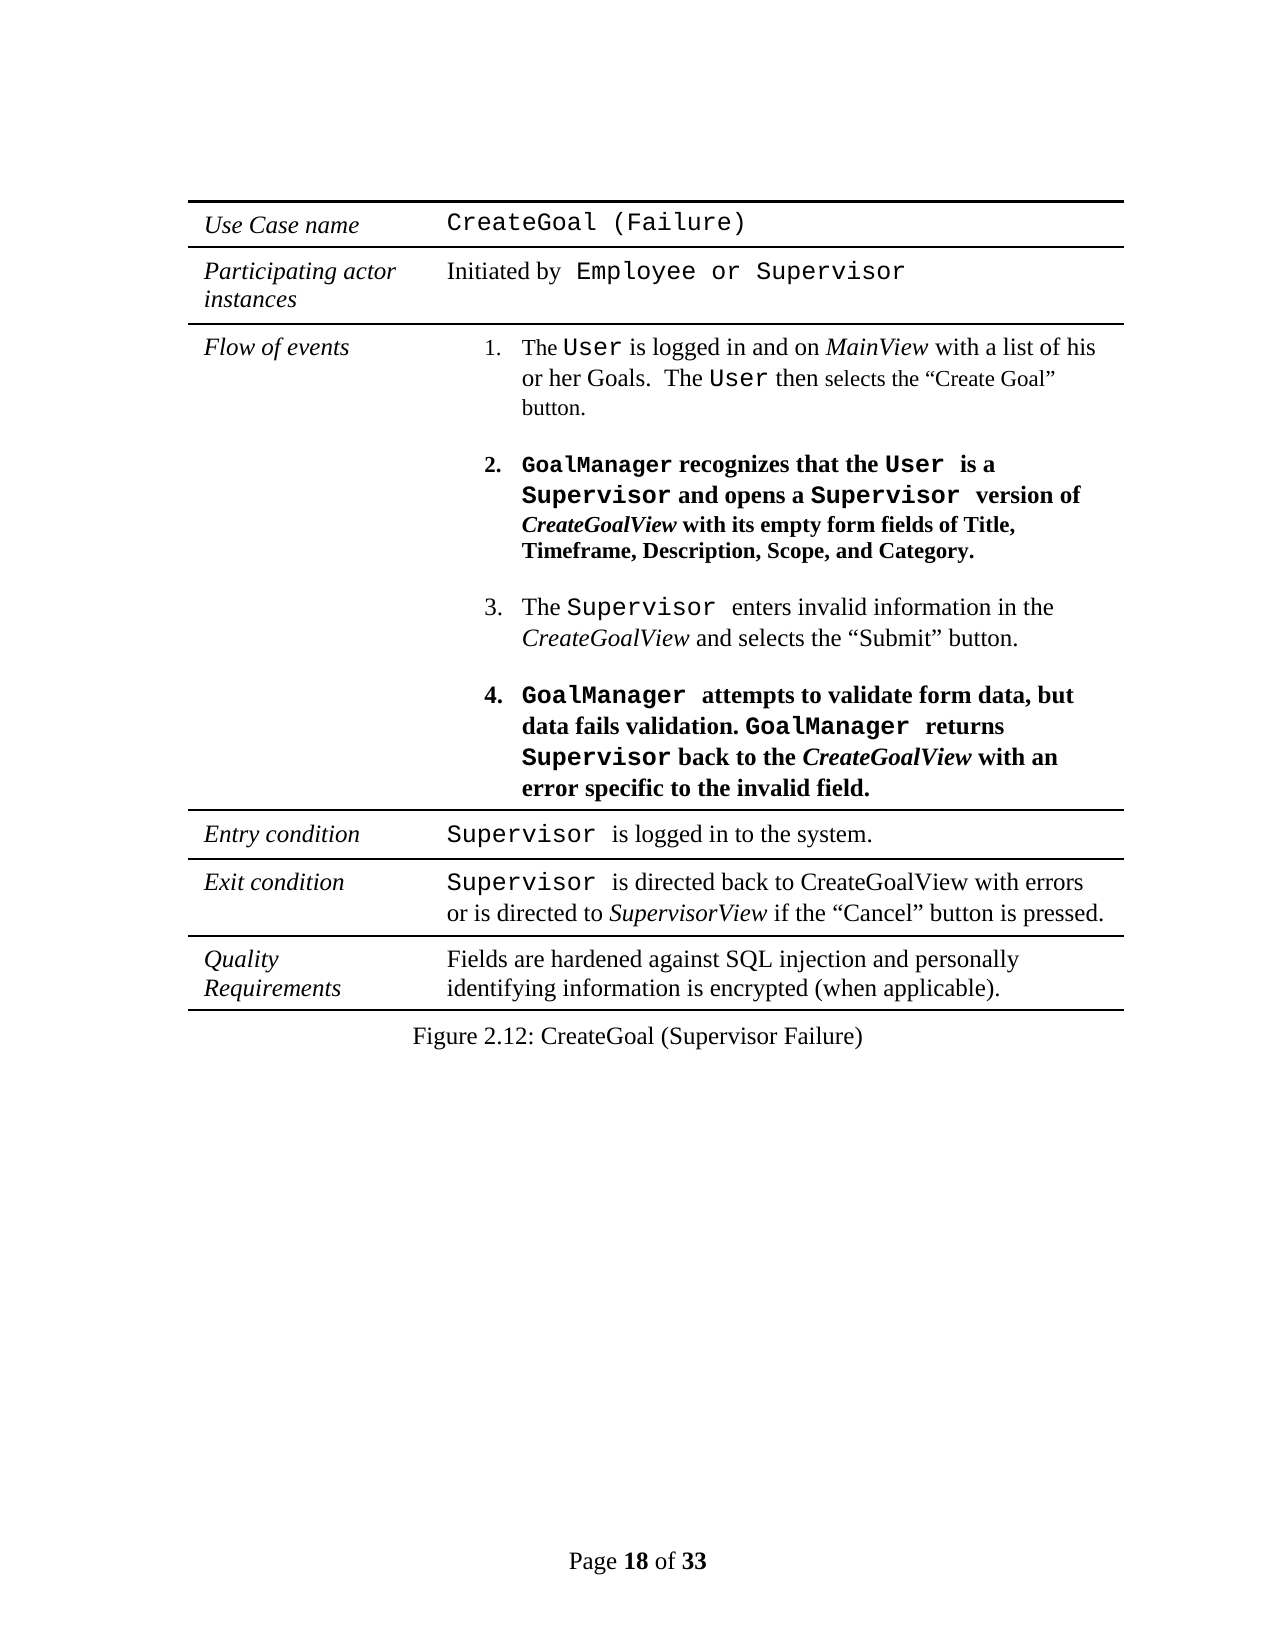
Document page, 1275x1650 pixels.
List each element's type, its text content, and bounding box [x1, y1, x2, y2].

table_header CreateGoal (Failure) [430, 203, 1124, 246]
table_cell Initiated by Employee or Supervisor [430, 248, 1124, 323]
table_cell The User is logged in and on MainView with a list of his or her Goals. The User then selects the “Create Goal” button. GoalManager recognizes that the User is a Supervisor and opens a Supervisor version of CreateGoalView with its empty form fields of Title, Timeframe, Description, Scope, and Category. The Supervisor enters invalid information in the CreateGoalView and selects the “Submit” button. GoalManager attempts to validate form data, but data fails validation. GoalManager returns Supervisor back to the CreateGoalView with an error specific to the invalid field. [430, 325, 1124, 809]
table_cell Quality Requirements [188, 937, 430, 1009]
table_header Use Case name [188, 203, 430, 246]
table_cell Flow of events [188, 325, 430, 809]
table_cell Exit condition [188, 860, 430, 934]
table_cell Entry condition [188, 811, 430, 858]
table_cell Supervisor is directed back to CreateGoalView with errors or is directed to SupervisorView if the “Cancel” button is pressed. [430, 860, 1124, 934]
table_cell Supervisor is logged in to the system. [430, 811, 1124, 858]
table_cell Fields are hardened against SQL injection and personally identifying information is encrypted (when applicable). [430, 937, 1124, 1009]
table_cell Participating actor instances [188, 248, 430, 323]
